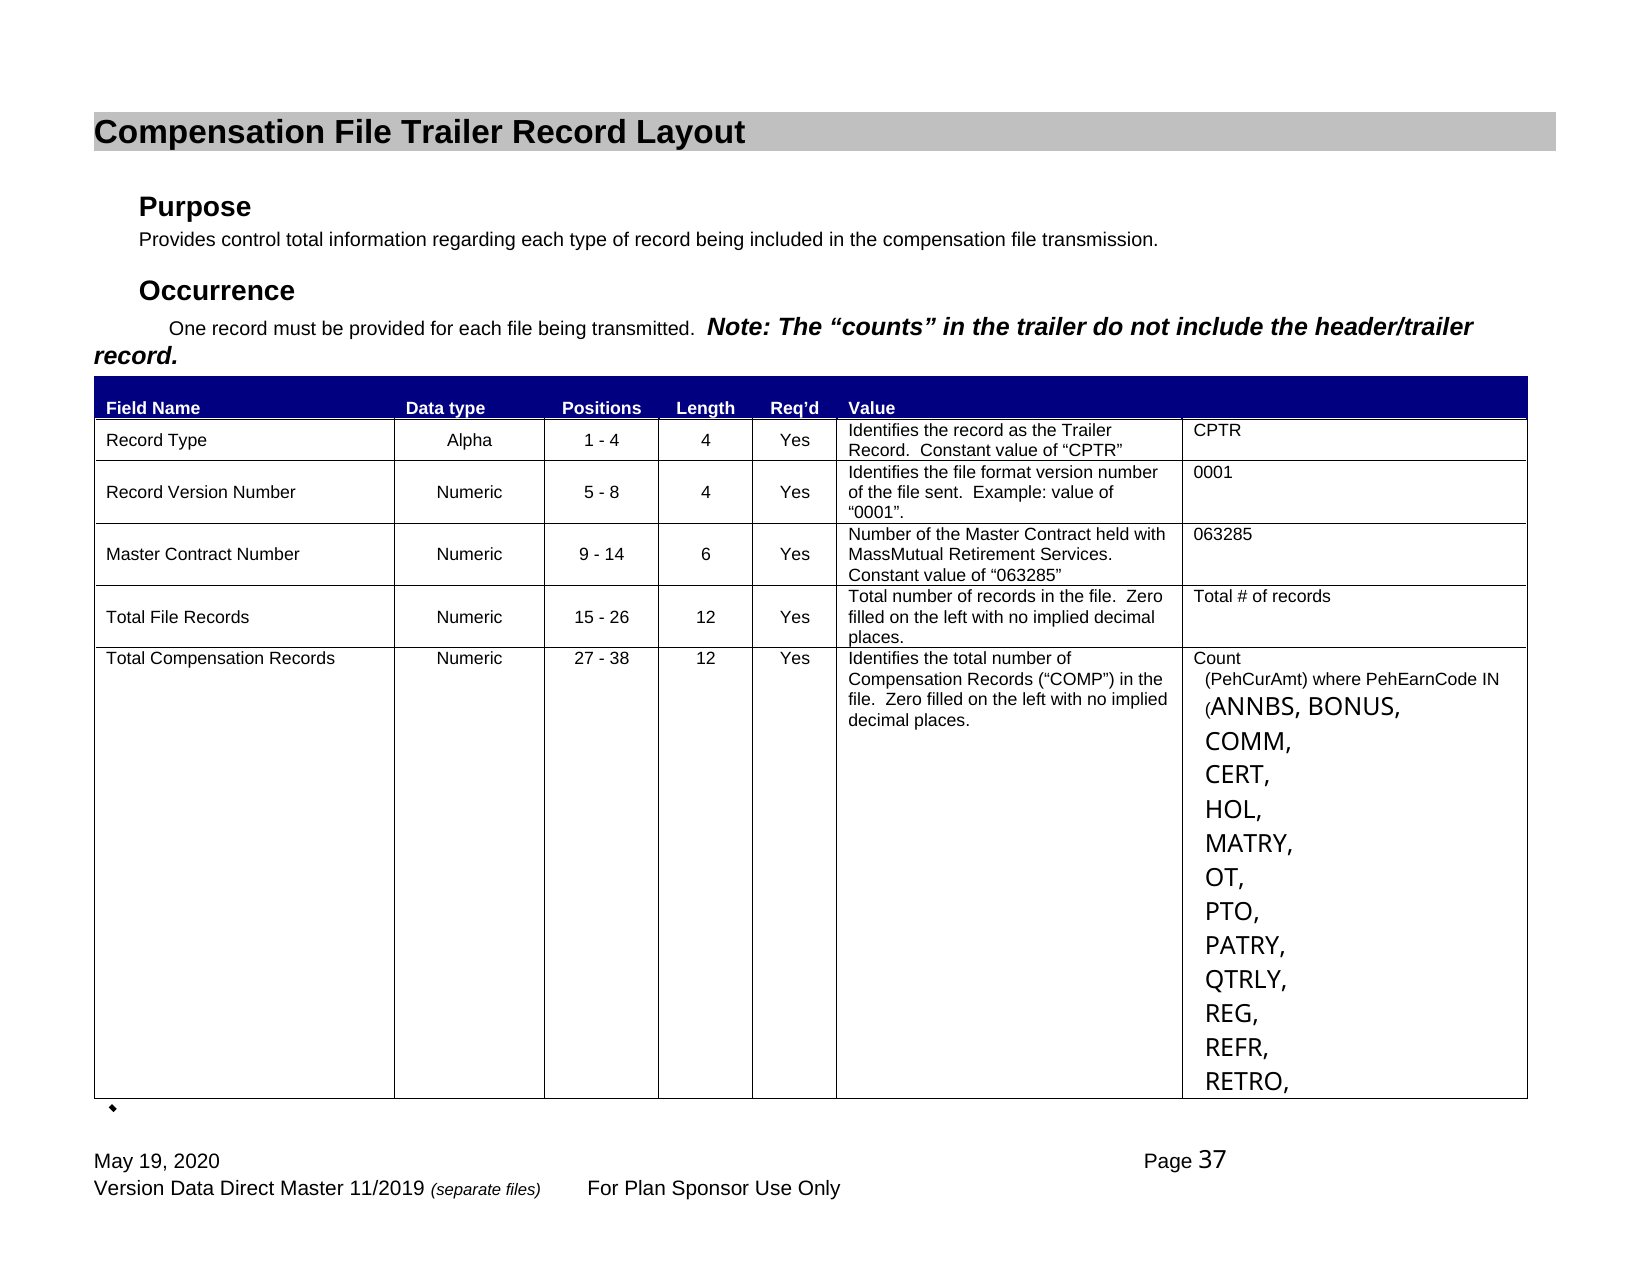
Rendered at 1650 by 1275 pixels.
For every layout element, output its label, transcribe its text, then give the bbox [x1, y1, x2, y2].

table_cell Count [1183, 647, 1527, 1098]
table_cell Total File Records [95, 586, 394, 647]
table_cell Record Type [95, 420, 394, 460]
subtitle Purpose [94, 189, 1556, 222]
table_header Length [660, 378, 752, 418]
table_cell Yes [753, 648, 836, 1098]
table_header Req’d [753, 378, 836, 418]
table_cell Numeric [395, 648, 544, 1098]
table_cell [837, 648, 1182, 1098]
text Provides control total information regarding each type of record being included in the compensation file transmission. [139, 228, 1556, 251]
table_cell 4 [659, 461, 752, 523]
table_cell Yes [753, 524, 836, 585]
table_cell Master Contract Number [95, 524, 394, 585]
text Compensation File Trailer Record Layout [94, 112, 1556, 151]
table_cell Number of the Master Contract held with MassMutual Retirement Services. Constant value of “063285” [837, 524, 1182, 585]
table_cell 9 - 14 [545, 524, 658, 585]
table_cell 4 [659, 420, 752, 460]
subtitle One record must be provided for each file being transmitted. Note: The “counts” in the trailer do not include the header/trailer record. [94, 312, 1556, 370]
table_cell 0001 [1183, 460, 1527, 523]
table_cell CPTR [1183, 420, 1527, 460]
table_header Data type [395, 378, 544, 418]
table_cell 12 [659, 586, 752, 647]
table_cell 5 - 8 [545, 461, 658, 523]
table_cell 063285 [1183, 523, 1527, 585]
table_cell Identifies the file format version number of the file sent. Example: value of “0001”. [837, 461, 1182, 523]
table_header Field Name [95, 378, 394, 418]
table_cell Record Version Number [95, 461, 394, 523]
table_cell Numeric [395, 524, 544, 585]
table_header [1183, 378, 1526, 418]
table_cell Numeric [395, 461, 544, 523]
table_cell 1 - 4 [545, 420, 658, 460]
table_cell 12 [659, 648, 752, 1098]
table_cell Total number of records in the file. Zero filled on the left with no implied decimal places. [837, 586, 1182, 647]
table_cell Alpha [395, 420, 544, 460]
table_cell Yes [753, 586, 836, 647]
table_cell Total # of records [1183, 585, 1527, 647]
table_cell Numeric [395, 586, 544, 647]
table_cell Yes [753, 420, 836, 460]
table_header Positions [545, 378, 658, 418]
table_cell Identifies the record as the Trailer Record. Constant value of “CPTR” [837, 420, 1182, 460]
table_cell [95, 648, 394, 1098]
table_header Value [838, 378, 1181, 418]
table_cell 27 - 38 [545, 648, 658, 1098]
table_cell 6 [659, 524, 752, 585]
table_cell Yes [753, 461, 836, 523]
table_cell 15 - 26 [545, 586, 658, 647]
subtitle Occurrence [94, 274, 1556, 306]
